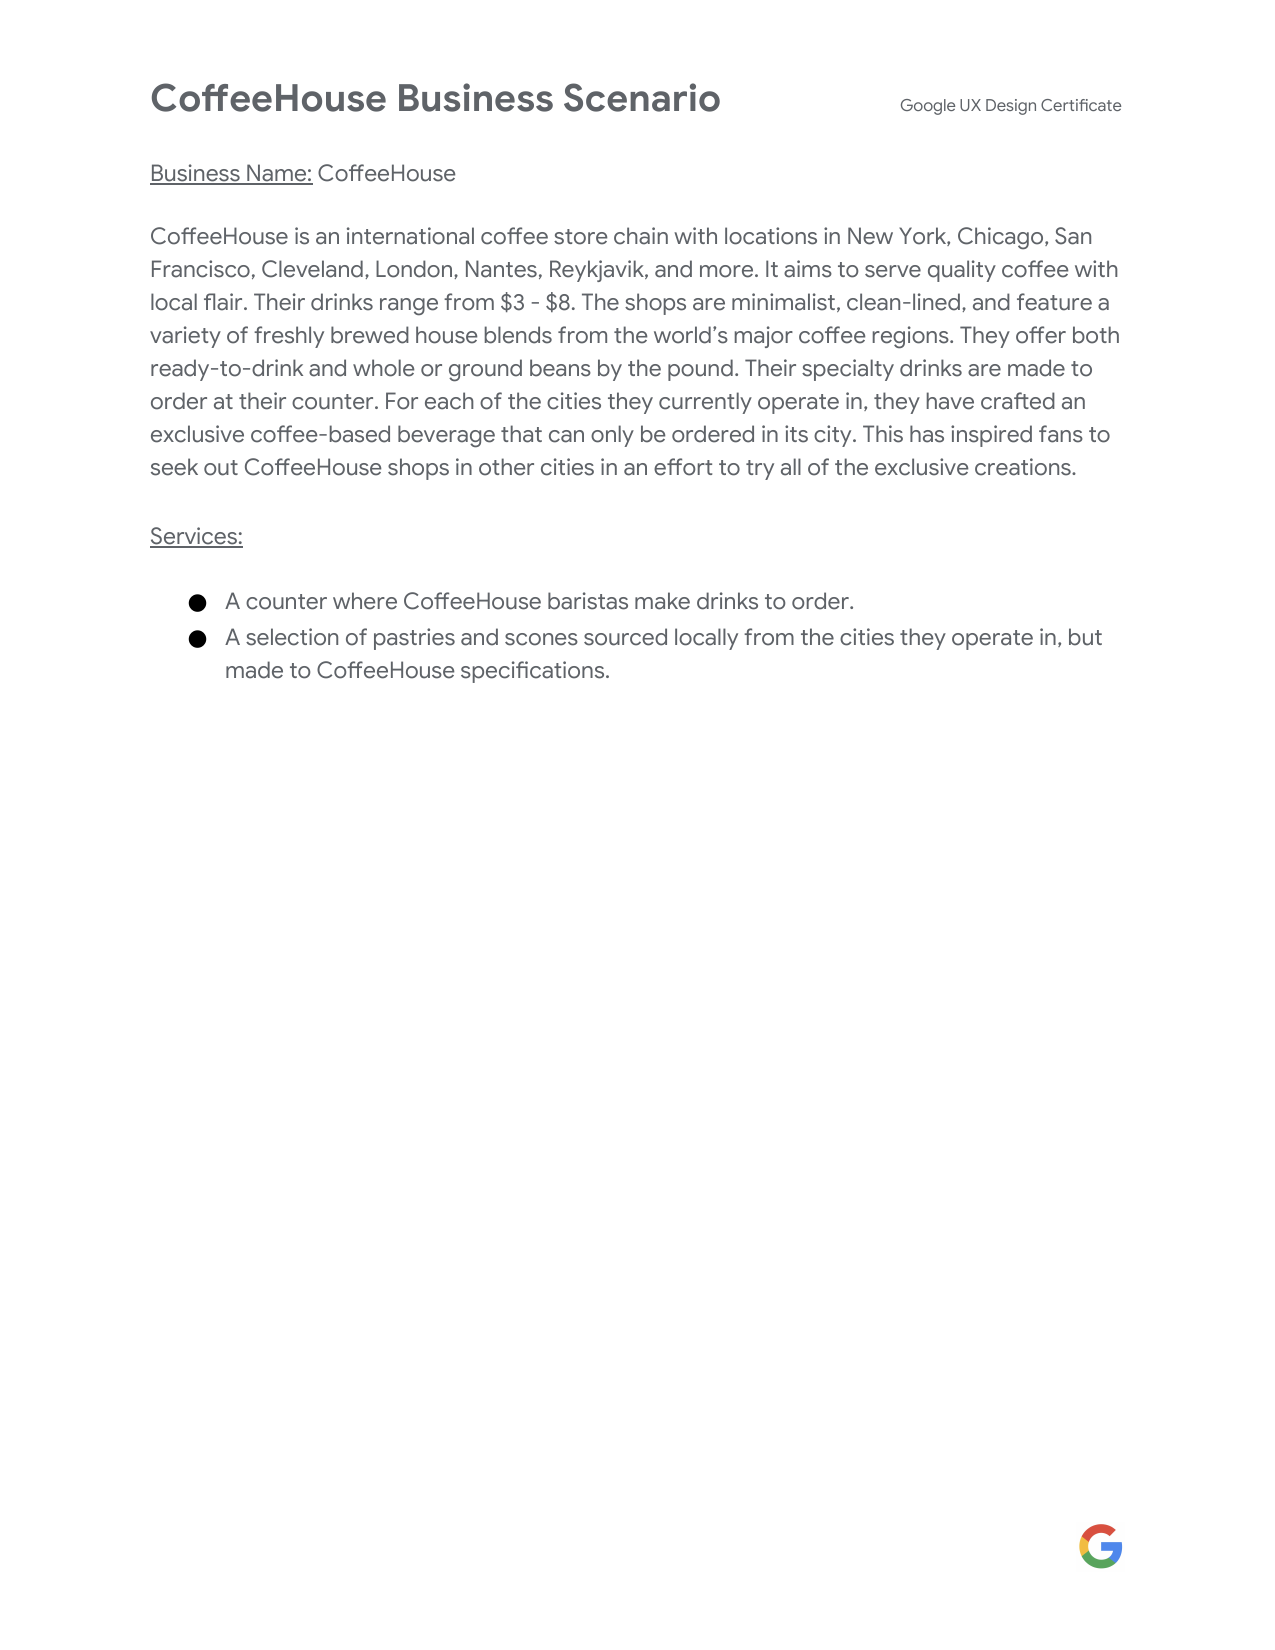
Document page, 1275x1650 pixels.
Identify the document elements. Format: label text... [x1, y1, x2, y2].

text Business Name: CoffeeHouse CoffeeHouse is an international coffee store chain with locations in New York, Chicago, San Francisco, Cleveland, London, Nantes, Reykjavik, and more. It aims to serve quality coffee with local flair. Their drinks range from $3 - $8. The shops are minimalist, clean-lined, and feature a variety of freshly brewed house blends from the world’s major coffee regions. They offer both ready-to-drink and whole or ground beans by the pound. Their specialty drinks are made to order at their counter. For each of the cities they currently operate in, they have crafted an exclusive coffee-based beverage that can only be ordered in its city. This has inspired fans to seek out CoffeeHouse shops in other cities in an effort to try all of the exclusive creations. Services: [150, 159, 1125, 581]
list A counter where CoffeeHouse baristas make drinks to order. [187, 585, 1125, 617]
list A selection of pastries and scones sourced locally from the cities they operate in, but made to CoffeeHouse specifications. [187, 621, 1125, 686]
picture [1076, 1522, 1125, 1572]
